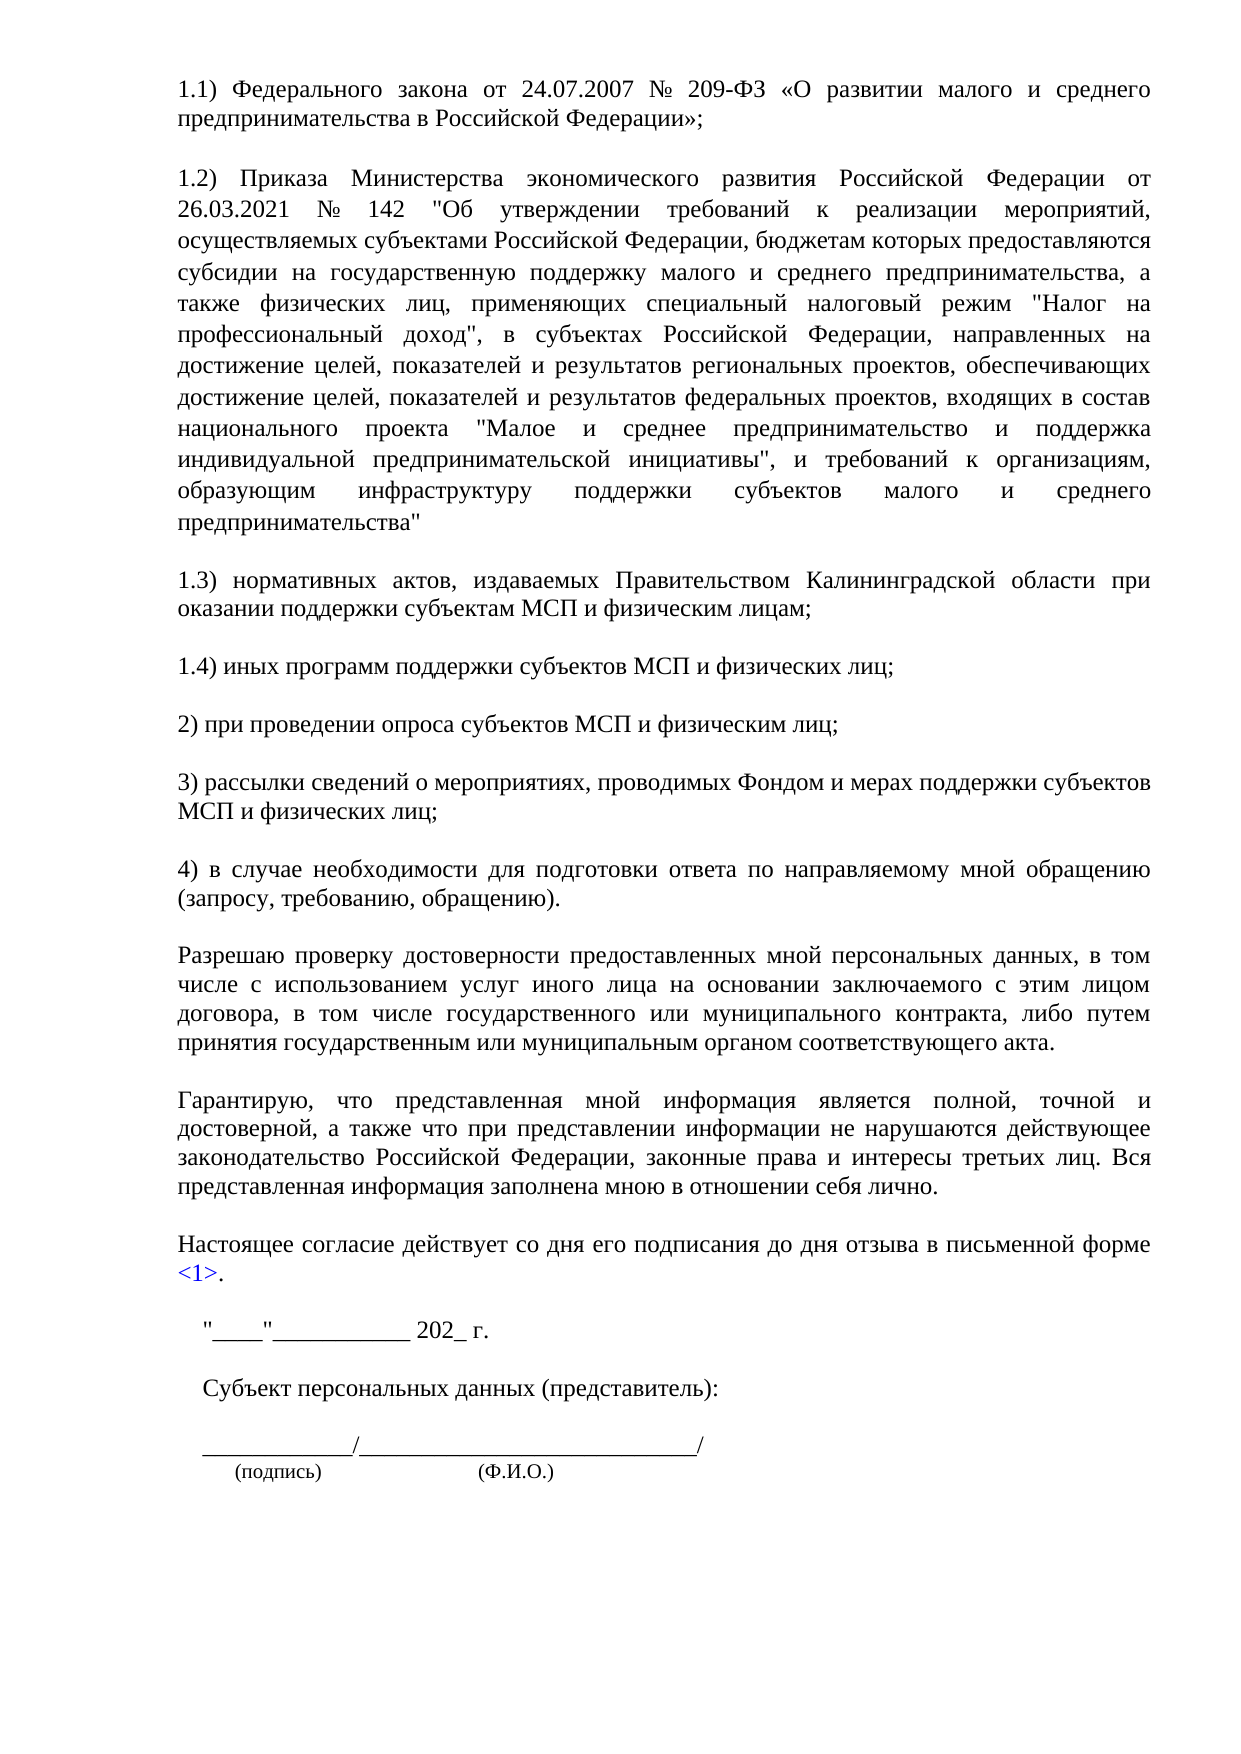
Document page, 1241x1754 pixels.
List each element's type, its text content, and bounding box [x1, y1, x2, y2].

text Субъект персональных данных (представитель): [177, 1373, 1152, 1401]
text 1.1) Федерального закона от 24.07.2007 № 209-ФЗ «О развитии малого и среднего предпринимательства в Российской Федерации»; [177, 74, 1152, 131]
text 1.3) нормативных актов, издаваемых Правительством Калининградской области при оказании поддержки субъектам МСП и физическим лицам; [177, 565, 1152, 622]
text "____"___________ 202_ г. [177, 1315, 1152, 1344]
text 1.4) иных программ поддержки субъектов МСП и физических лиц; [177, 651, 1152, 680]
text 3) рассылки сведений о мероприятиях, проводимых Фондом и мерах поддержки субъектов МСП и физических лиц; [177, 767, 1152, 825]
text Разрешаю проверку достоверности предоставленных мной персональных данных, в том числе с использованием услуг иного лица на основании заключаемого с этим лицом договора, в том числе государственного или муниципального контракта, либо путем принятия государственным или муниципальным органом соответствующего акта. [177, 941, 1152, 1056]
text Настоящее согласие действует со дня его подписания до дня отзыва в письменной форме <1>. [177, 1229, 1152, 1286]
text Гарантирую, что представленная мной информация является полной, точной и достоверной, а также что при представлении информации не нарушаются действующее законодательство Российской Федерации, законные права и интересы третьих лиц. Вся представленная информация заполнена мною в отношении себя лично. [177, 1085, 1152, 1200]
text 1.2) Приказа Министерства экономического развития Российской Федерации от 26.03.2021 № 142 "Об утверждении требований к реализации мероприятий, осуществляемых субъектами Российской Федерации, бюджетам которых предоставляются субсидии на государственную поддержку малого и среднего предпринимательства, а также физических лиц, применяющих специальный налоговый режим "Налог на профессиональный доход", в субъектах Российской Федерации, направленных на достижение целей, показателей и результатов региональных проектов, обеспечивающих достижение целей, показателей и результатов федеральных проектов, входящих в состав национального проекта "Малое и среднее предпринимательство и поддержка индивидуальной предпринимательской инициативы", и требований к организациям, образующим инфраструктуру поддержки субъектов малого и среднего предпринимательства" [177, 161, 1152, 536]
text 4) в случае необходимости для подготовки ответа по направляемому мной обращению (запросу, требованию, обращению). [177, 854, 1152, 911]
text (подпись) (Ф.И.О.) [177, 1459, 1152, 1483]
text ____________/___________________________/ [177, 1430, 1152, 1459]
text 2) при проведении опроса субъектов МСП и физическим лиц; [177, 709, 1152, 738]
